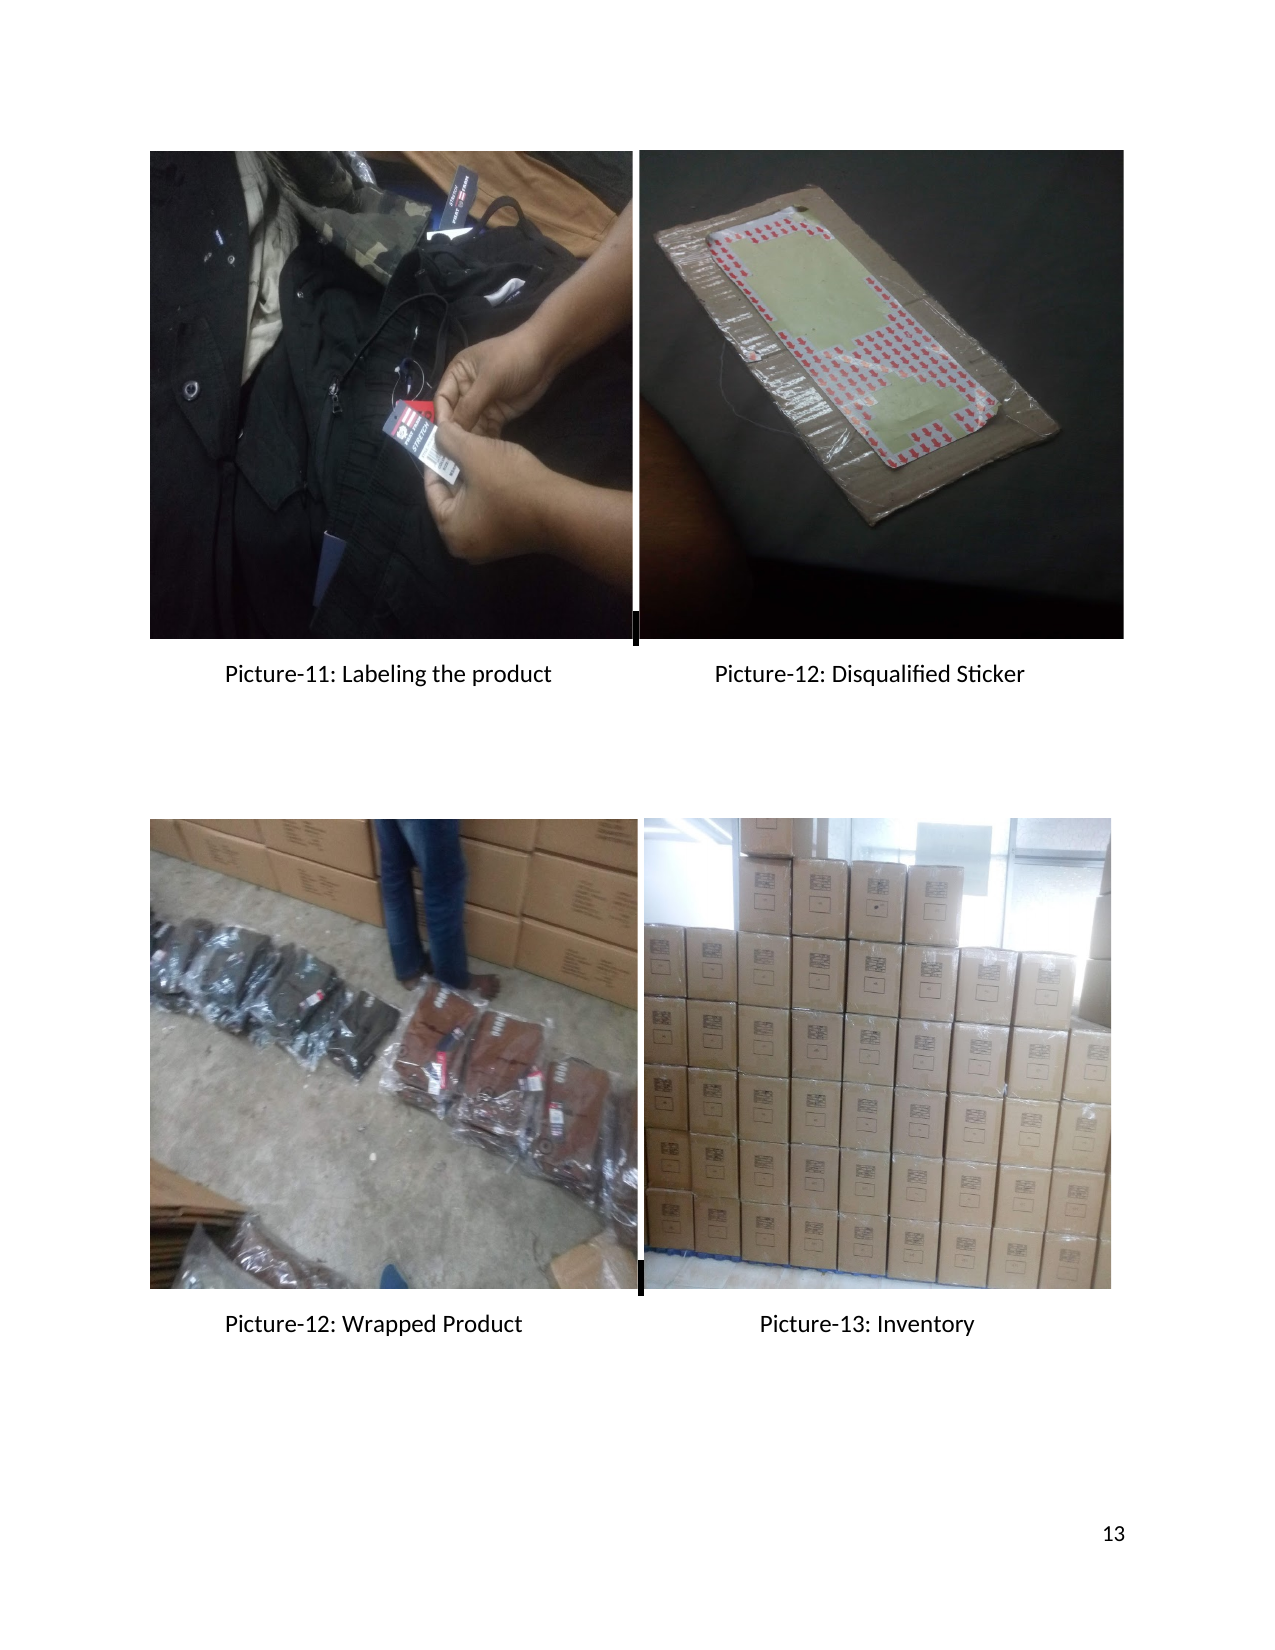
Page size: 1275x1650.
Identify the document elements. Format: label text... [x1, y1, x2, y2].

picture [644, 818, 1112, 1289]
picture [150, 819, 638, 1289]
picture [150, 151, 633, 639]
text Picture-12: Wrapped Product Picture-13: Inventory [150, 1308, 1125, 1338]
picture [639, 150, 1124, 639]
text Picture-11: Labeling the product Picture-12: Disqualified Sticker [150, 658, 1125, 689]
